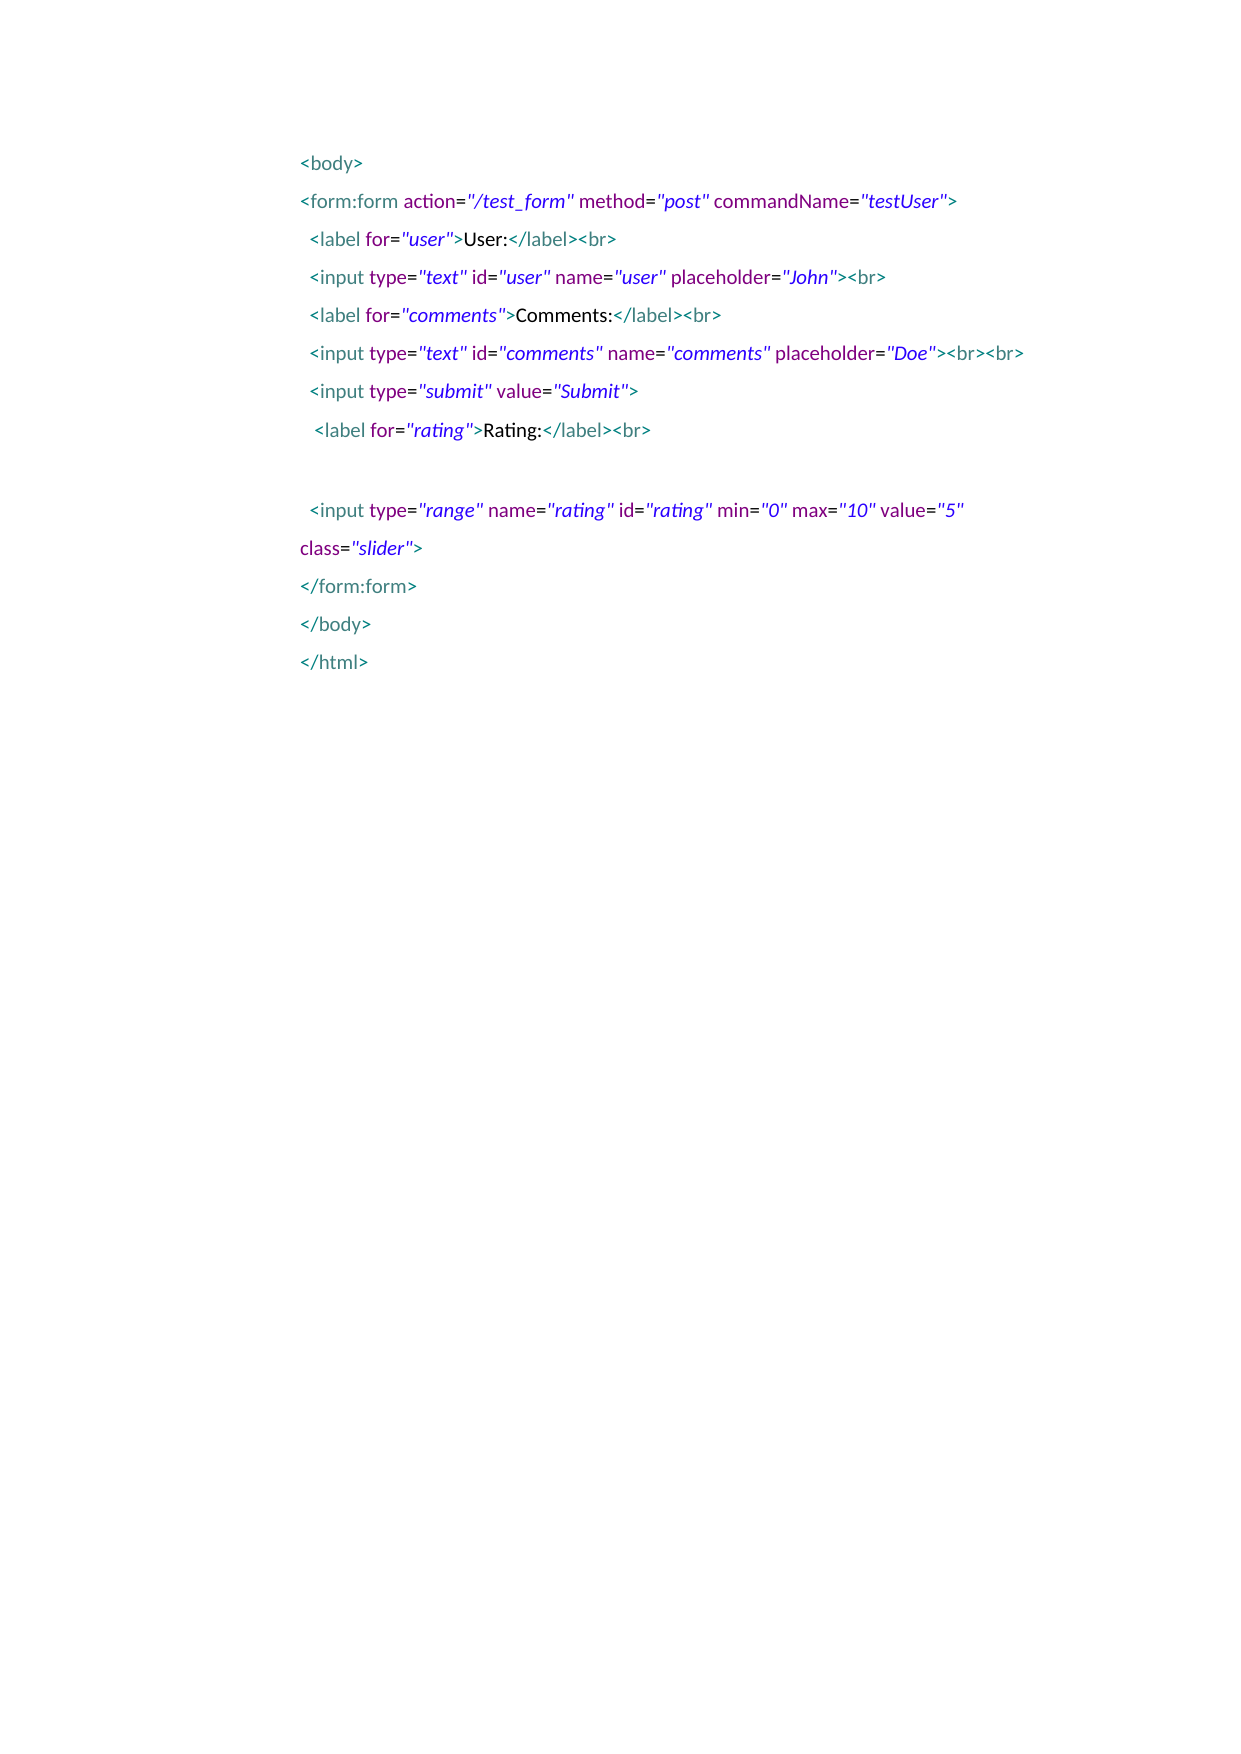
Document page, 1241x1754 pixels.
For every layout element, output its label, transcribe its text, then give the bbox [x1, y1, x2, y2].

text <label for="user">User:</label><br> [300, 226, 1090, 252]
text </html> [225, 649, 1090, 675]
text <form:form action="/test_form" method="post" commandName="testUser"> [300, 188, 1090, 213]
text <input type="text" id="user" name="user" placeholder="John"><br> [300, 264, 1090, 290]
text <input type="range" name="rating" id="rating" min="0" max="10" value="5" class="slider"> [300, 497, 1090, 561]
text <label for="rating">Rating:</label><br> [300, 417, 1090, 442]
text <input type="submit" value="Submit"> [300, 379, 1090, 404]
text <body> [300, 150, 1090, 175]
text <label for="comments">Comments:</label><br> [300, 302, 1090, 328]
text </form:form> [300, 573, 1090, 599]
text <input type="text" id="comments" name="comments" placeholder="Doe"><br><br> [300, 341, 1090, 366]
text </body> [300, 611, 1090, 637]
